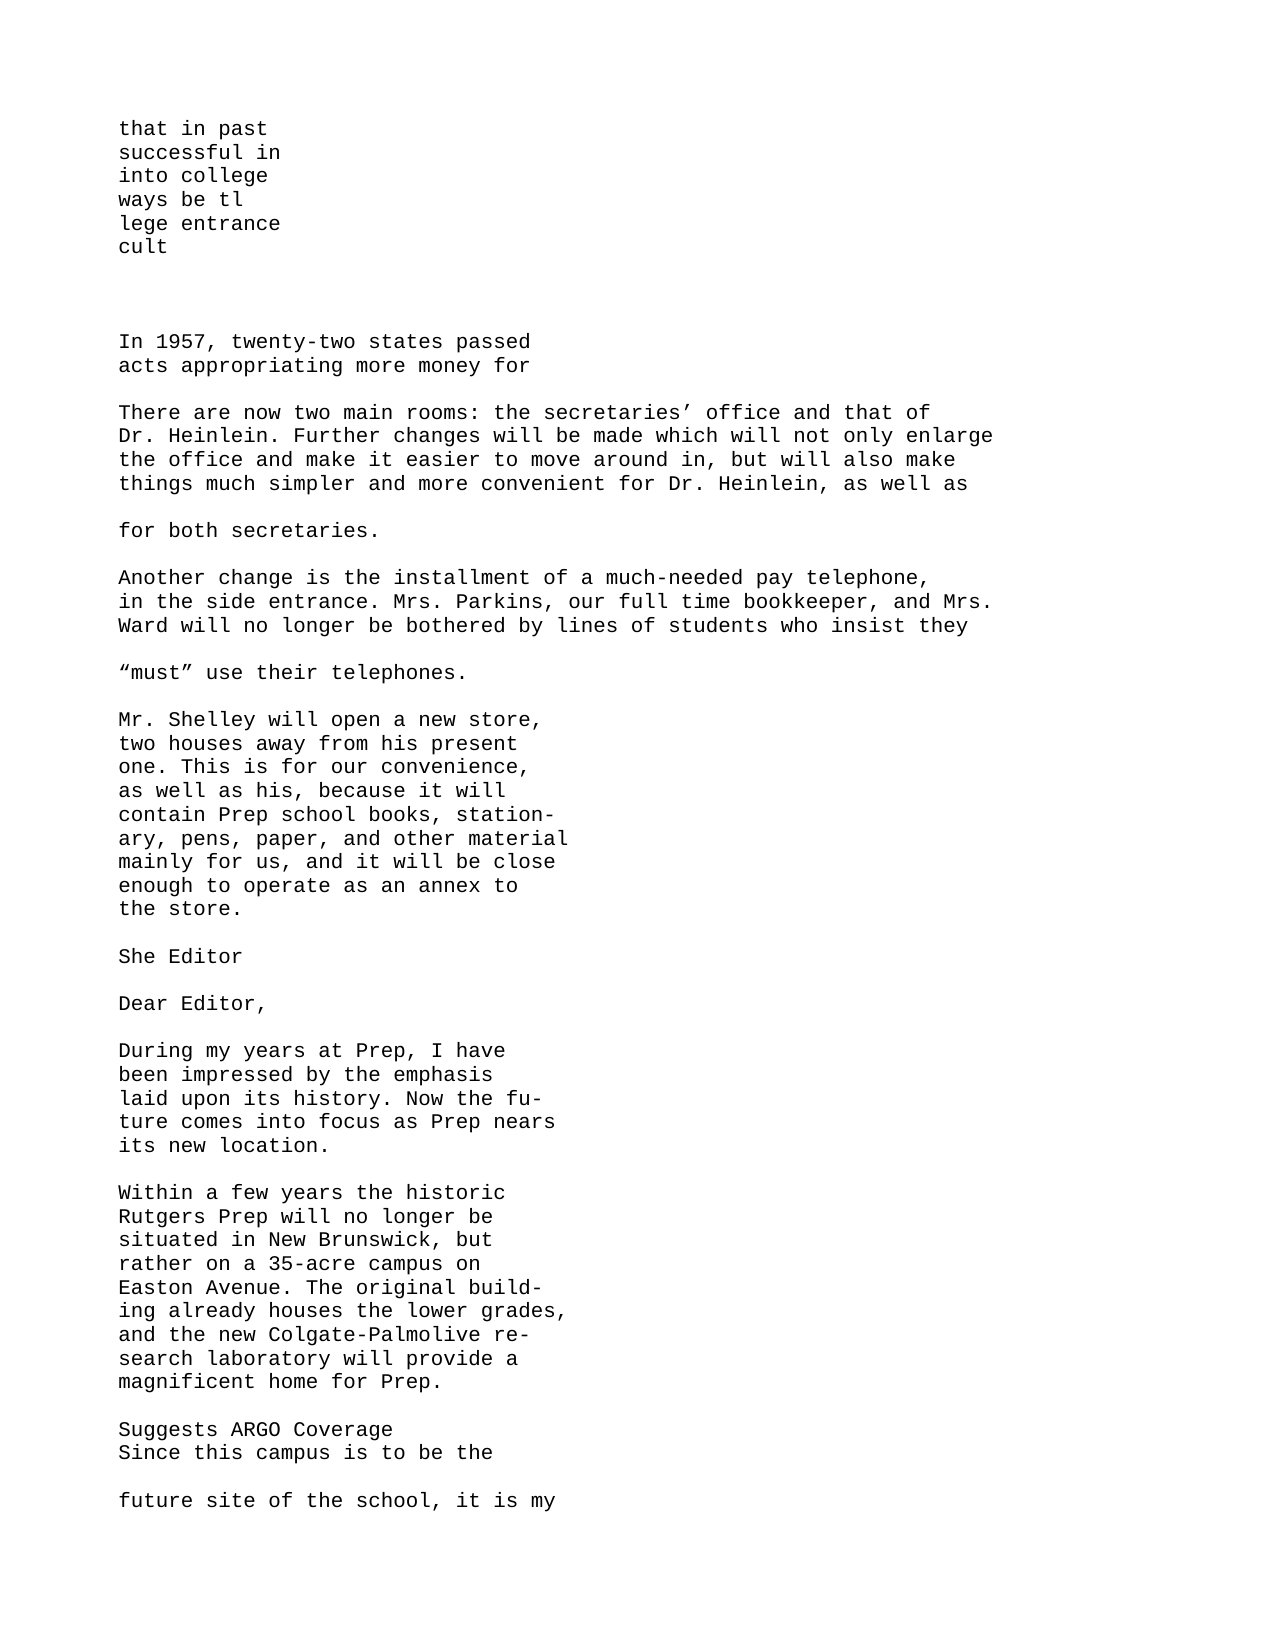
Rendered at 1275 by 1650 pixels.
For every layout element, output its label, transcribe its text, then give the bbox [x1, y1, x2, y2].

text search laboratory will provide a [118, 1348, 1157, 1371]
text ing already houses the lower grades, [118, 1300, 1157, 1324]
text been impressed by the emphasis [118, 1064, 1157, 1088]
text in the side entrance. Mrs. Parkins, our full time bookkeeper, and Mrs. [118, 591, 1157, 615]
text its new location. [118, 1135, 1157, 1158]
text laid upon its history. Now the fu- [118, 1088, 1157, 1111]
text During my years at Prep, I have [118, 1040, 1157, 1064]
text contain Prep school books, station- [118, 804, 1157, 827]
text ture comes into focus as Prep nears [118, 1111, 1157, 1135]
text Suggests ARGO Coverage [118, 1419, 1157, 1442]
text future site of the school, it is my [118, 1489, 1157, 1513]
text Rutgers Prep will no longer be [118, 1206, 1157, 1229]
text the office and make it easier to move around in, but will also make [118, 449, 1157, 473]
text Dear Editor, [118, 993, 1157, 1017]
text Within a few years the historic [118, 1182, 1157, 1206]
text lege entrance [118, 213, 1157, 236]
text things much simpler and more convenient for Dr. Heinlein, as well as [118, 473, 1157, 496]
text successful in [118, 142, 1157, 165]
text the store. [118, 898, 1157, 922]
text cult [118, 236, 1157, 260]
text ways be tl [118, 189, 1157, 213]
text Easton Avenue. The original build- [118, 1277, 1157, 1300]
text into college [118, 165, 1157, 189]
text ary, pens, paper, and other material [118, 827, 1157, 851]
text two houses away from his present [118, 733, 1157, 757]
text Since this campus is to be the [118, 1442, 1157, 1466]
text that in past [118, 118, 1157, 142]
text Ward will no longer be bothered by lines of students who insist they [118, 615, 1157, 638]
text rather on a 35-acre campus on [118, 1253, 1157, 1277]
text mainly for us, and it will be close [118, 851, 1157, 875]
text situated in New Brunswick, but [118, 1229, 1157, 1253]
text enough to operate as an annex to [118, 875, 1157, 898]
text In 1957, twenty-two states passed [118, 331, 1157, 354]
text acts appropriating more money for [118, 354, 1157, 378]
text magnificent home for Prep. [118, 1371, 1157, 1395]
text There are now two main rooms: the secretaries’ office and that of [118, 402, 1157, 426]
text for both secretaries. [118, 520, 1157, 544]
text Mr. Shelley will open a new store, [118, 709, 1157, 733]
text “must” use their telephones. [118, 662, 1157, 686]
text Dr. Heinlein. Further changes will be made which will not only enlarge [118, 426, 1157, 449]
text one. This is for our convenience, [118, 757, 1157, 780]
text and the new Colgate-Palmolive re- [118, 1324, 1157, 1348]
text as well as his, because it will [118, 780, 1157, 804]
text She Editor [118, 946, 1157, 969]
text Another change is the installment of a much-needed pay telephone, [118, 567, 1157, 591]
